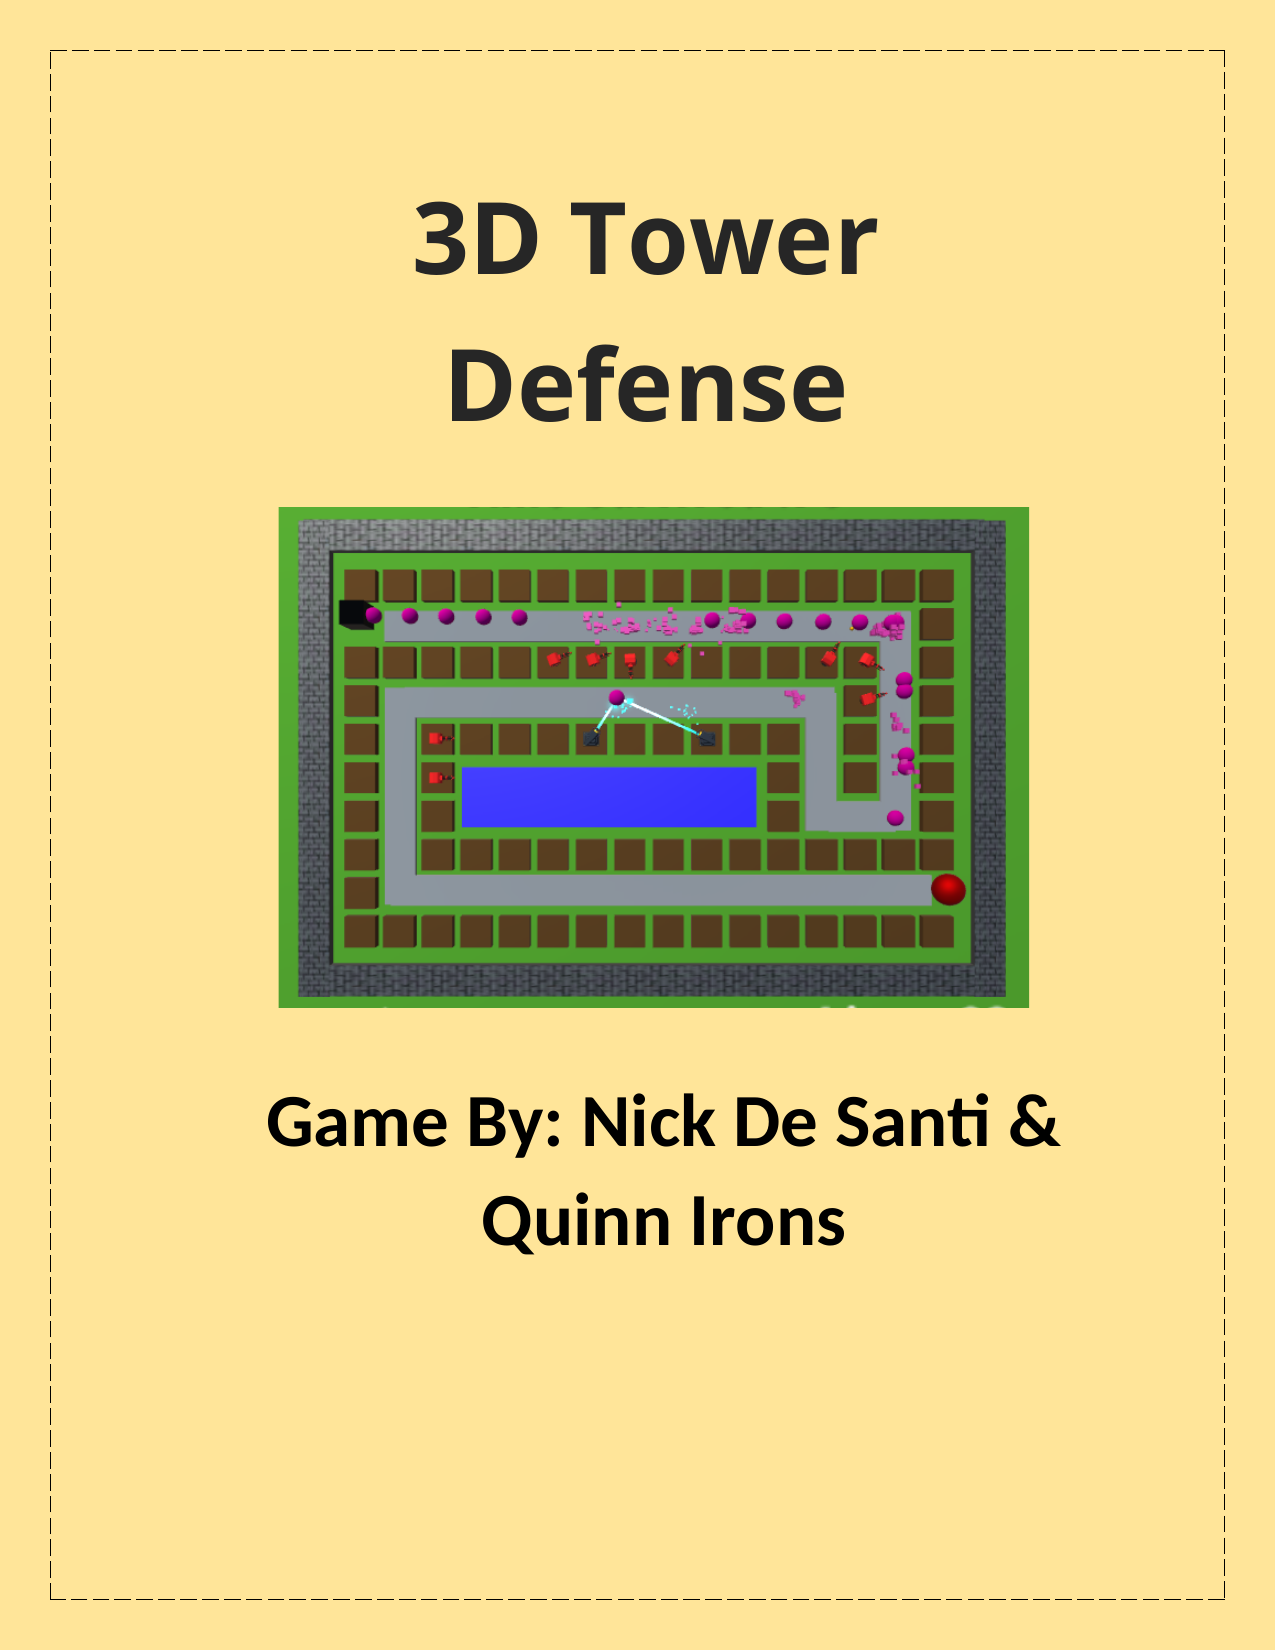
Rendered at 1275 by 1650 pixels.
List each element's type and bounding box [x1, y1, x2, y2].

picture [278, 507, 1030, 1008]
